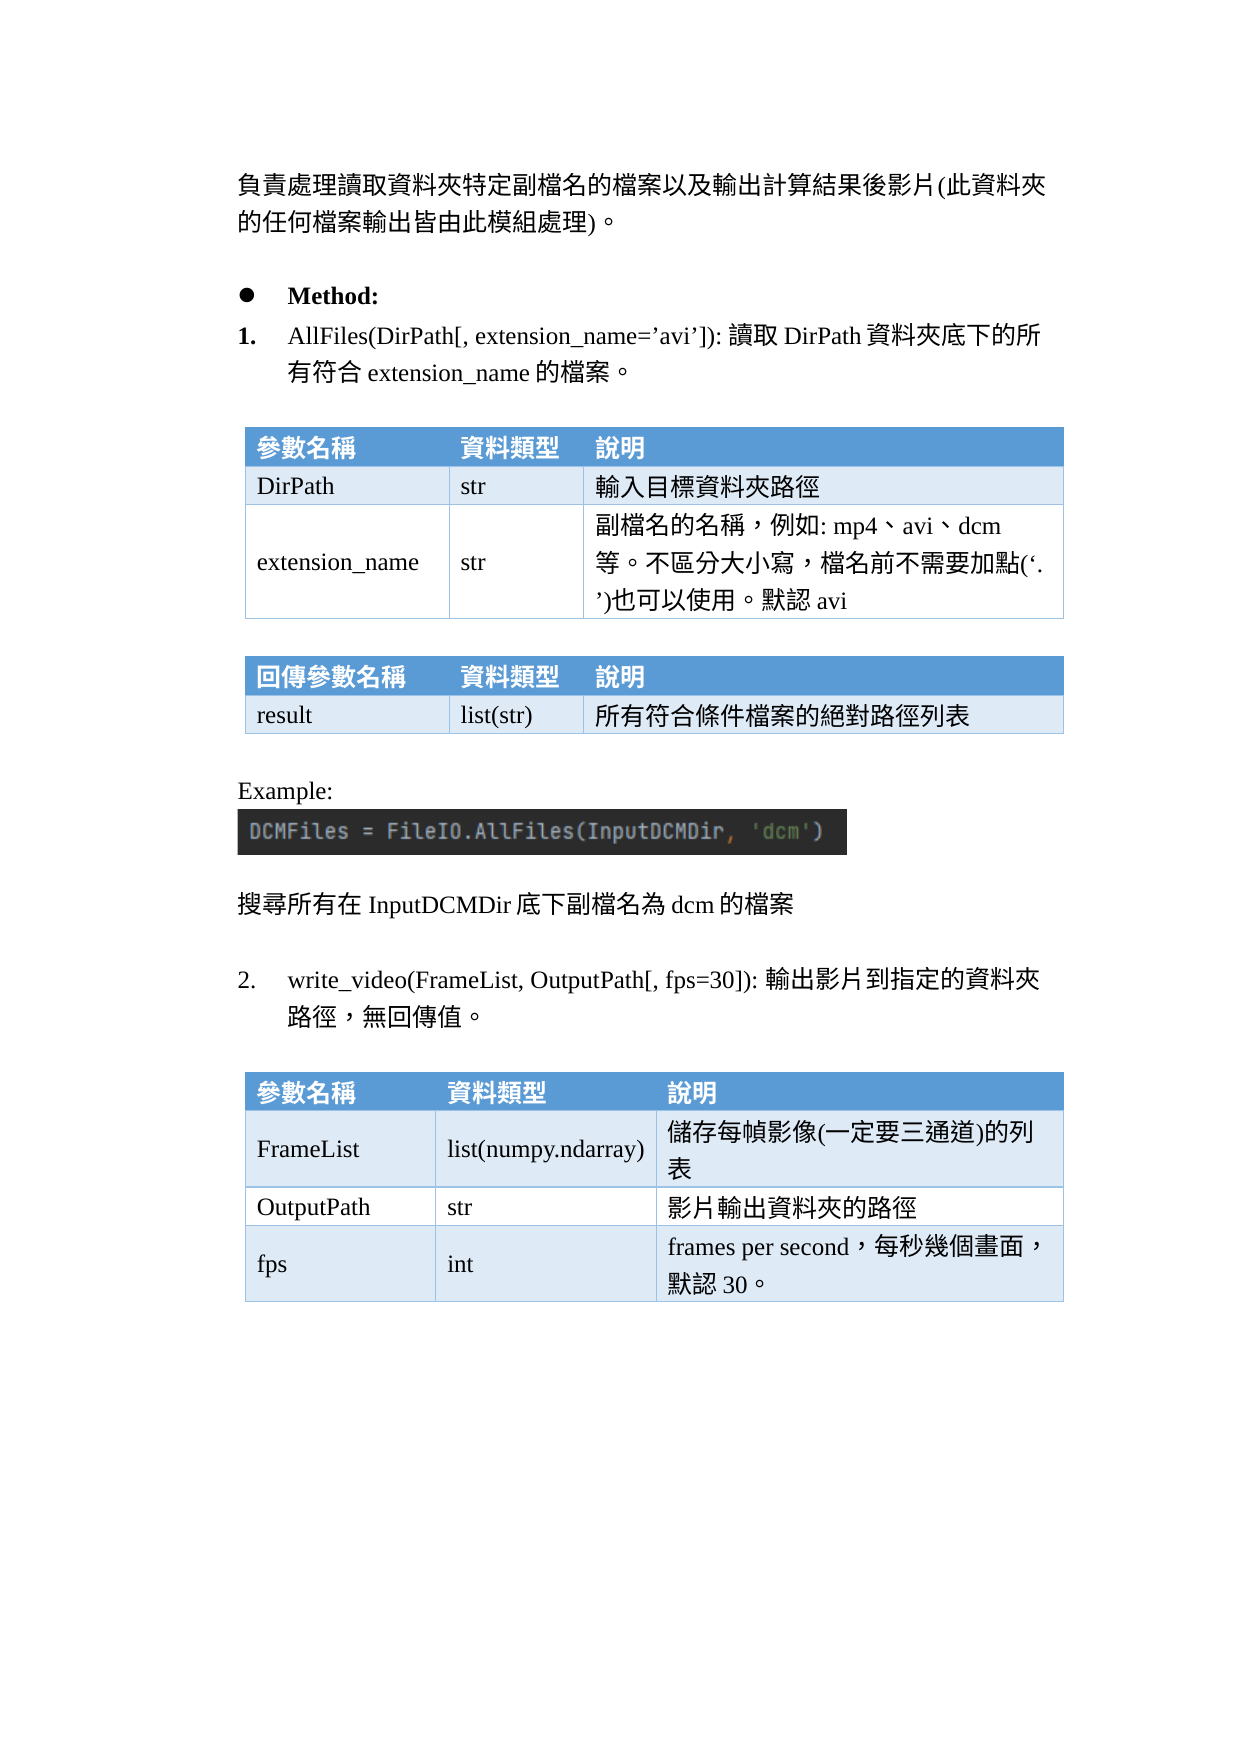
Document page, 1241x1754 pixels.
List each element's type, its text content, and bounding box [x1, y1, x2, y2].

table_header 說明 [584, 657, 1063, 695]
table_cell extension_name [246, 505, 449, 618]
table_header 回傳參數名稱 [246, 657, 449, 695]
table_header 說明 [657, 1073, 1063, 1110]
table_cell 所有符合條件檔案的絕對路徑列表 [584, 696, 1063, 733]
table_header 參數名稱 [246, 428, 449, 466]
list Method: [237, 277, 1053, 314]
table_cell 影片輸出資料夾的路徑 [657, 1188, 1063, 1225]
table_header 資料類型 [436, 1073, 656, 1110]
table_cell FrameList [246, 1111, 435, 1186]
table_cell 副檔名的名稱，例如: mp4、avi、dcm等。不區分大小寫，檔名前不需要加點(‘.’)也可以使用。默認avi [584, 505, 1063, 618]
list Example: [237, 772, 1053, 809]
list AllFiles(DirPath[, extension_name=’avi’]): 讀取DirPath資料夾底下的所有符合extension_name的檔案。 [237, 314, 1053, 389]
picture [237, 809, 847, 855]
table_cell DirPath [246, 467, 449, 504]
table_cell str [436, 1188, 656, 1225]
table_cell 儲存每幀影像(一定要三通道)的列表 [657, 1111, 1063, 1186]
table_cell fps [246, 1226, 435, 1301]
table_cell 輸入目標資料夾路徑 [584, 467, 1063, 504]
table_cell OutputPath [246, 1188, 435, 1225]
table_cell str [450, 505, 583, 618]
table_header 參數名稱 [246, 1073, 435, 1110]
table_cell list(str) [450, 696, 583, 733]
list 搜尋所有在 InputDCMDir底下副檔名為dcm的檔案 [237, 884, 1053, 922]
table_cell frames per second，每秒幾個畫面，默認30。 [657, 1226, 1063, 1301]
table_header 資料類型 [450, 657, 583, 695]
list write_video(FrameList, OutputPath[, fps=30]): 輸出影片到指定的資料夾路徑，無回傳值。 [237, 959, 1053, 1034]
table_cell str [450, 467, 583, 504]
table_header 資料類型 [450, 428, 583, 466]
table_cell list(numpy.ndarray) [436, 1111, 656, 1186]
table_header 說明 [584, 428, 1063, 466]
table_cell result [246, 696, 449, 733]
list 負責處理讀取資料夾特定副檔名的檔案以及輸出計算結果後影片(此資料夾的任何檔案輸出皆由此模組處理)。 [237, 164, 1053, 239]
table_cell int [436, 1226, 656, 1301]
